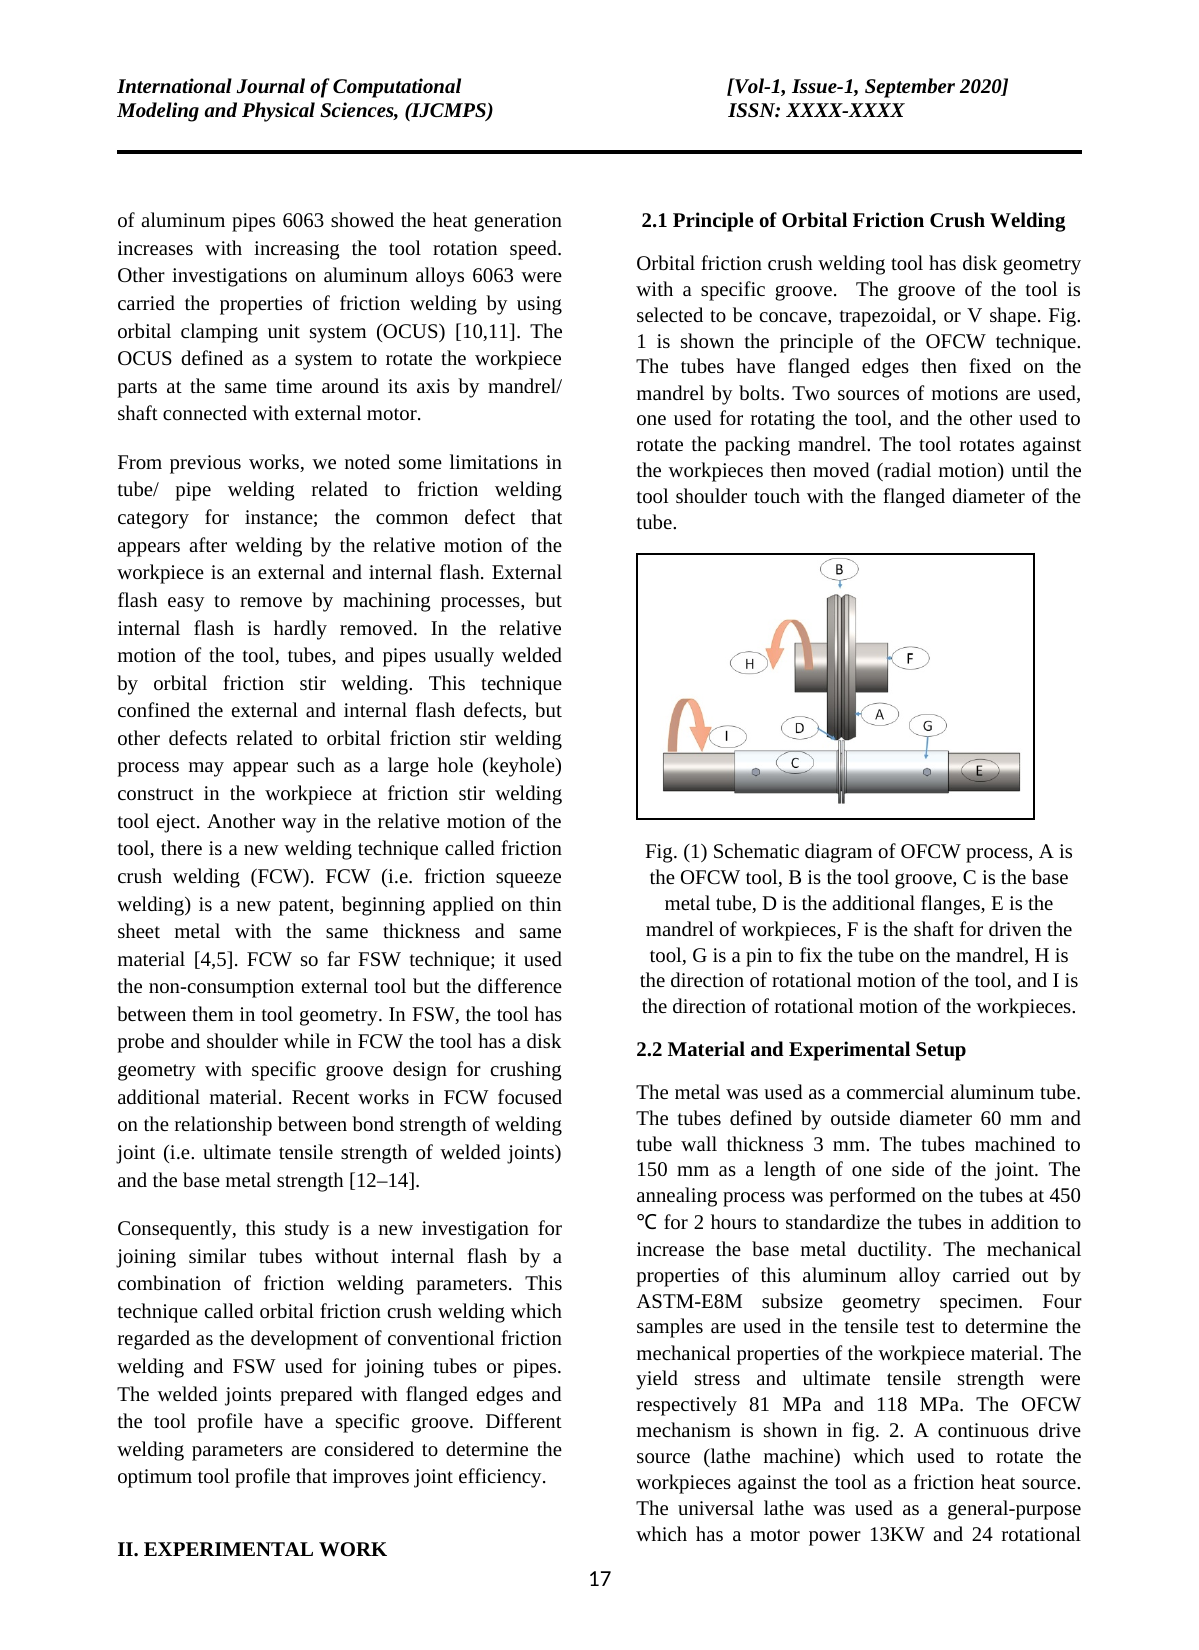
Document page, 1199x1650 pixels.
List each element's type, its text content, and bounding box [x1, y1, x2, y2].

text Fig. (1) Schematic diagram of OFCW process, A is the OFCW tool, B is the tool groove, C is the base metal tube, D is the additional flanges, E is the mandrel of workpieces, F is the shaft for driven the tool, G is a pin to fix the tube on the mandrel, H is the direction of rotational motion of the tool, and I is the direction of rotational motion of the workpieces. [636, 839, 1082, 1018]
text Consequently, this study is a new investigation for joining similar tubes without internal flash by a combination of friction welding parameters. This technique called orbital friction crush welding which regarded as the development of conventional friction welding and FSW used for joining tubes or pipes. The welded joints prepared with flanged edges and the tool profile have a specific groove. Different welding parameters are considered to determine the optimum tool profile that improves joint efficiency. [117, 1216, 562, 1488]
text 2.1 Principle of Orbital Friction Crush Welding [636, 208, 1082, 232]
text From previous works, we noted some limitations in tube/ pipe welding related to friction welding category for instance; the common defect that appears after welding by the relative motion of the workpiece is an external and internal flash. External flash easy to remove by machining processes, but internal flash is hardly removed. In the relative motion of the tool, tubes, and pipes usually welded by orbital friction stir welding. This technique confined the external and internal flash defects, but other defects related to orbital friction stir welding process may appear such as a large hole (keyhole) construct in the workpiece at friction stir welding tool eject. Another way in the relative motion of the tool, there is a new welding technique called friction crush welding (FCW). FCW (i.e. friction squeeze welding) is a new patent, beginning applied on thin sheet metal with the same thickness and same material [4,5]. FCW so far FSW technique; it used the non-consumption external tool but the difference between them in tool geometry. In FSW, the tool has probe and shoulder while in FCW the tool has a disk geometry with specific groove design for crushing additional material. Recent works in FCW focused on the relationship between bond strength of welding joint (i.e. ultimate tensile strength of welded joints) and the base metal strength [12–14]. [117, 450, 562, 1192]
picture [638, 555, 1033, 818]
text Orbital friction crush welding tool has disk geometry with a specific groove. The groove of the tool is selected to be concave, trapezoidal, or V shape. Fig. 1 is shown the principle of the OFCW technique. The tubes have flanged edges then fixed on the mandrel by bolts. Two sources of motions are used, one used for rotating the tool, and the other used to rotate the packing mandrel. The tool rotates against the workpieces then moved (radial motion) until the tool shoulder touch with the flanged diameter of the tube. [636, 251, 1082, 534]
text 2.2 Material and Experimental Setup [636, 1037, 1082, 1061]
text II. EXPERIMENTAL WORK [117, 1537, 562, 1561]
